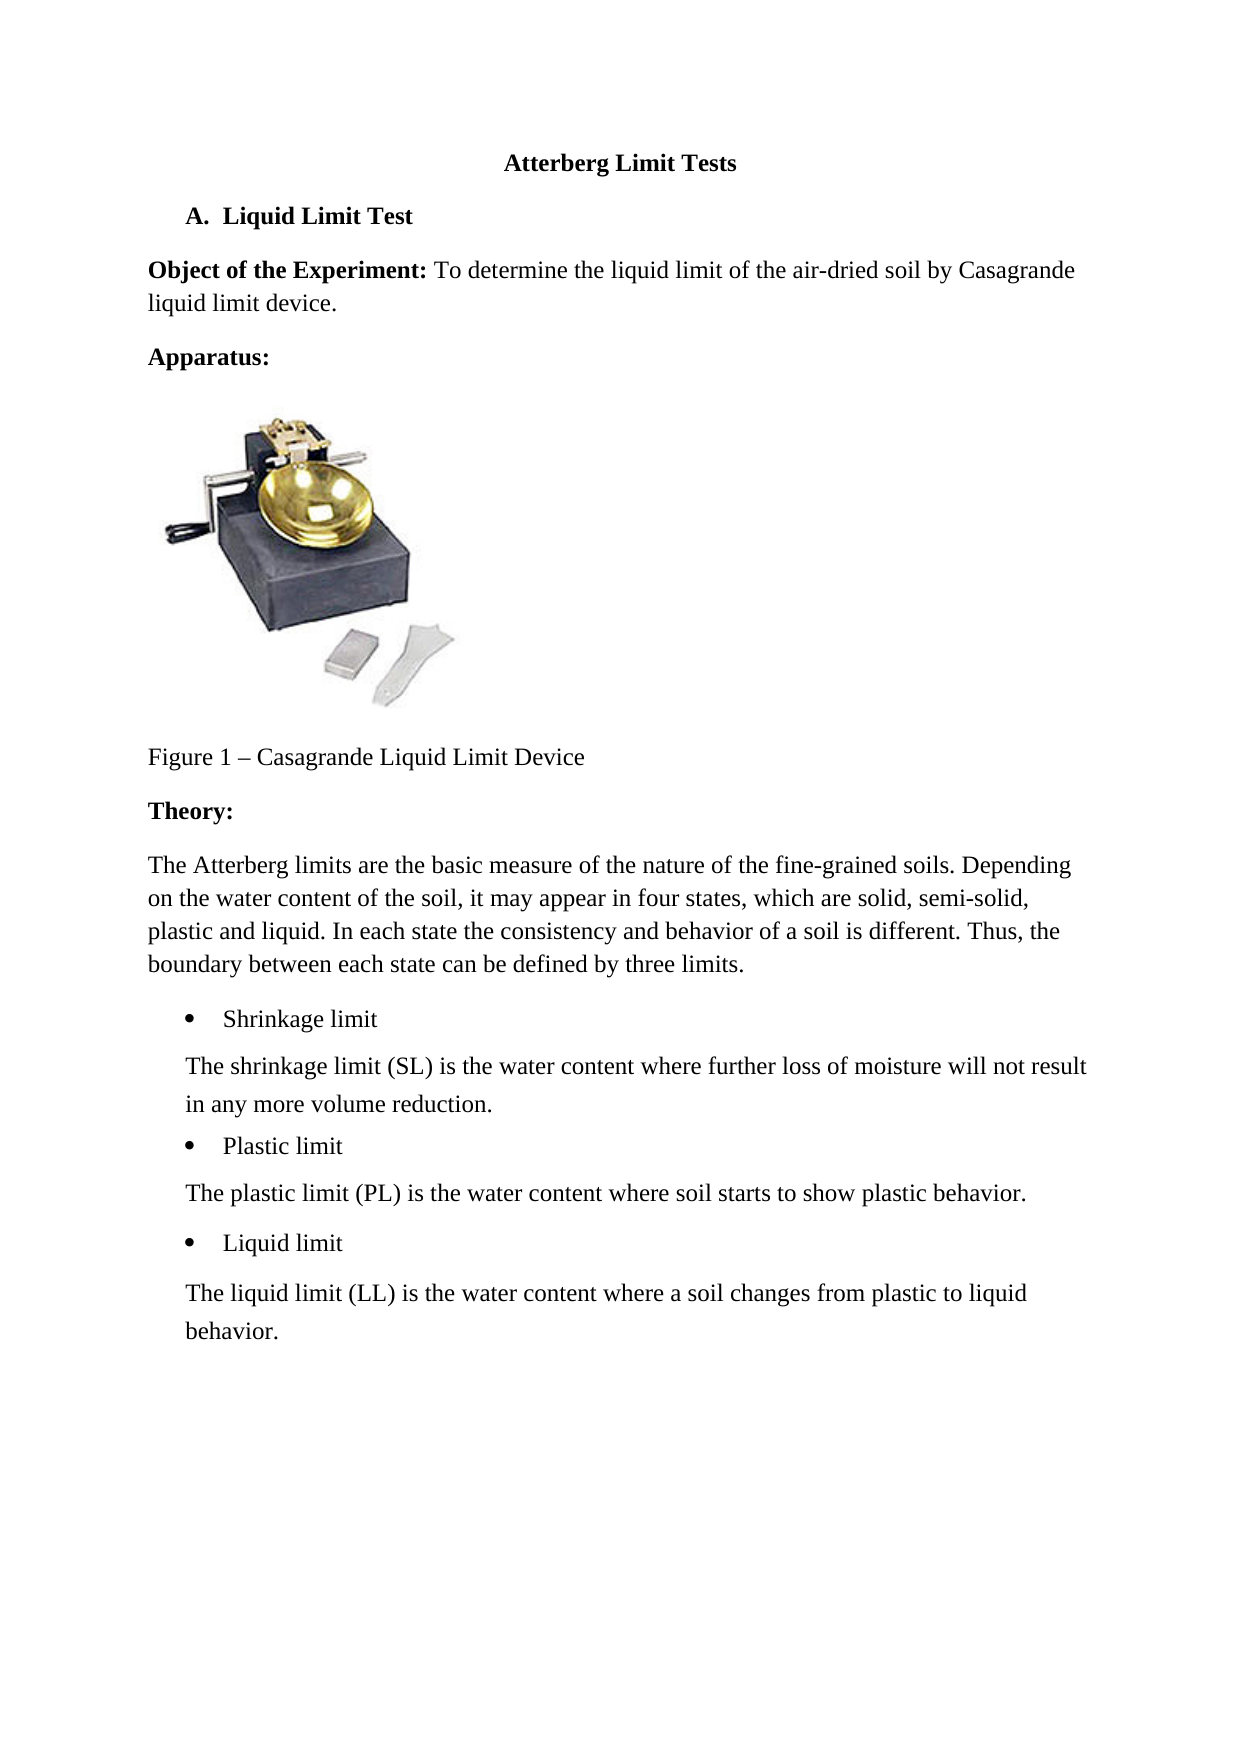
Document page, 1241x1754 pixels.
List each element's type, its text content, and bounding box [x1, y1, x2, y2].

picture [147, 396, 499, 718]
text Theory: [148, 796, 1093, 825]
text Figure 1 – Casagrande Liquid Limit Device [148, 742, 1093, 771]
list Liquid limit [185, 1220, 1093, 1257]
text Atterberg Limit Tests [148, 148, 1093, 176]
text Apparatus: [148, 342, 1093, 371]
text Object of the Experiment: To determine the liquid limit of the air-dried soil by Casagrande liquid limit device. [148, 255, 1093, 317]
list Liquid Limit Test [185, 201, 1093, 230]
subtitle Plastic limit [185, 1130, 1093, 1160]
text The plastic limit (PL) is the water content where soil starts to show plastic behavior. [148, 1170, 1093, 1207]
list Shrinkage limit [185, 1003, 1093, 1033]
text The liquid limit (LL) is the water content where a soil changes from plastic to liquid behavior. [185, 1270, 1093, 1345]
text The Atterberg limits are the basic measure of the nature of the fine-grained soils. Depending on the water content of the soil, it may appear in four states, which are solid, semi-solid, plastic and liquid. In each state the consistency and behavior of a soil is different. Thus, the boundary between each state can be defined by three limits. [148, 850, 1093, 978]
text The shrinkage limit (SL) is the water content where further loss of moisture will not result in any more volume reduction. [185, 1043, 1093, 1118]
